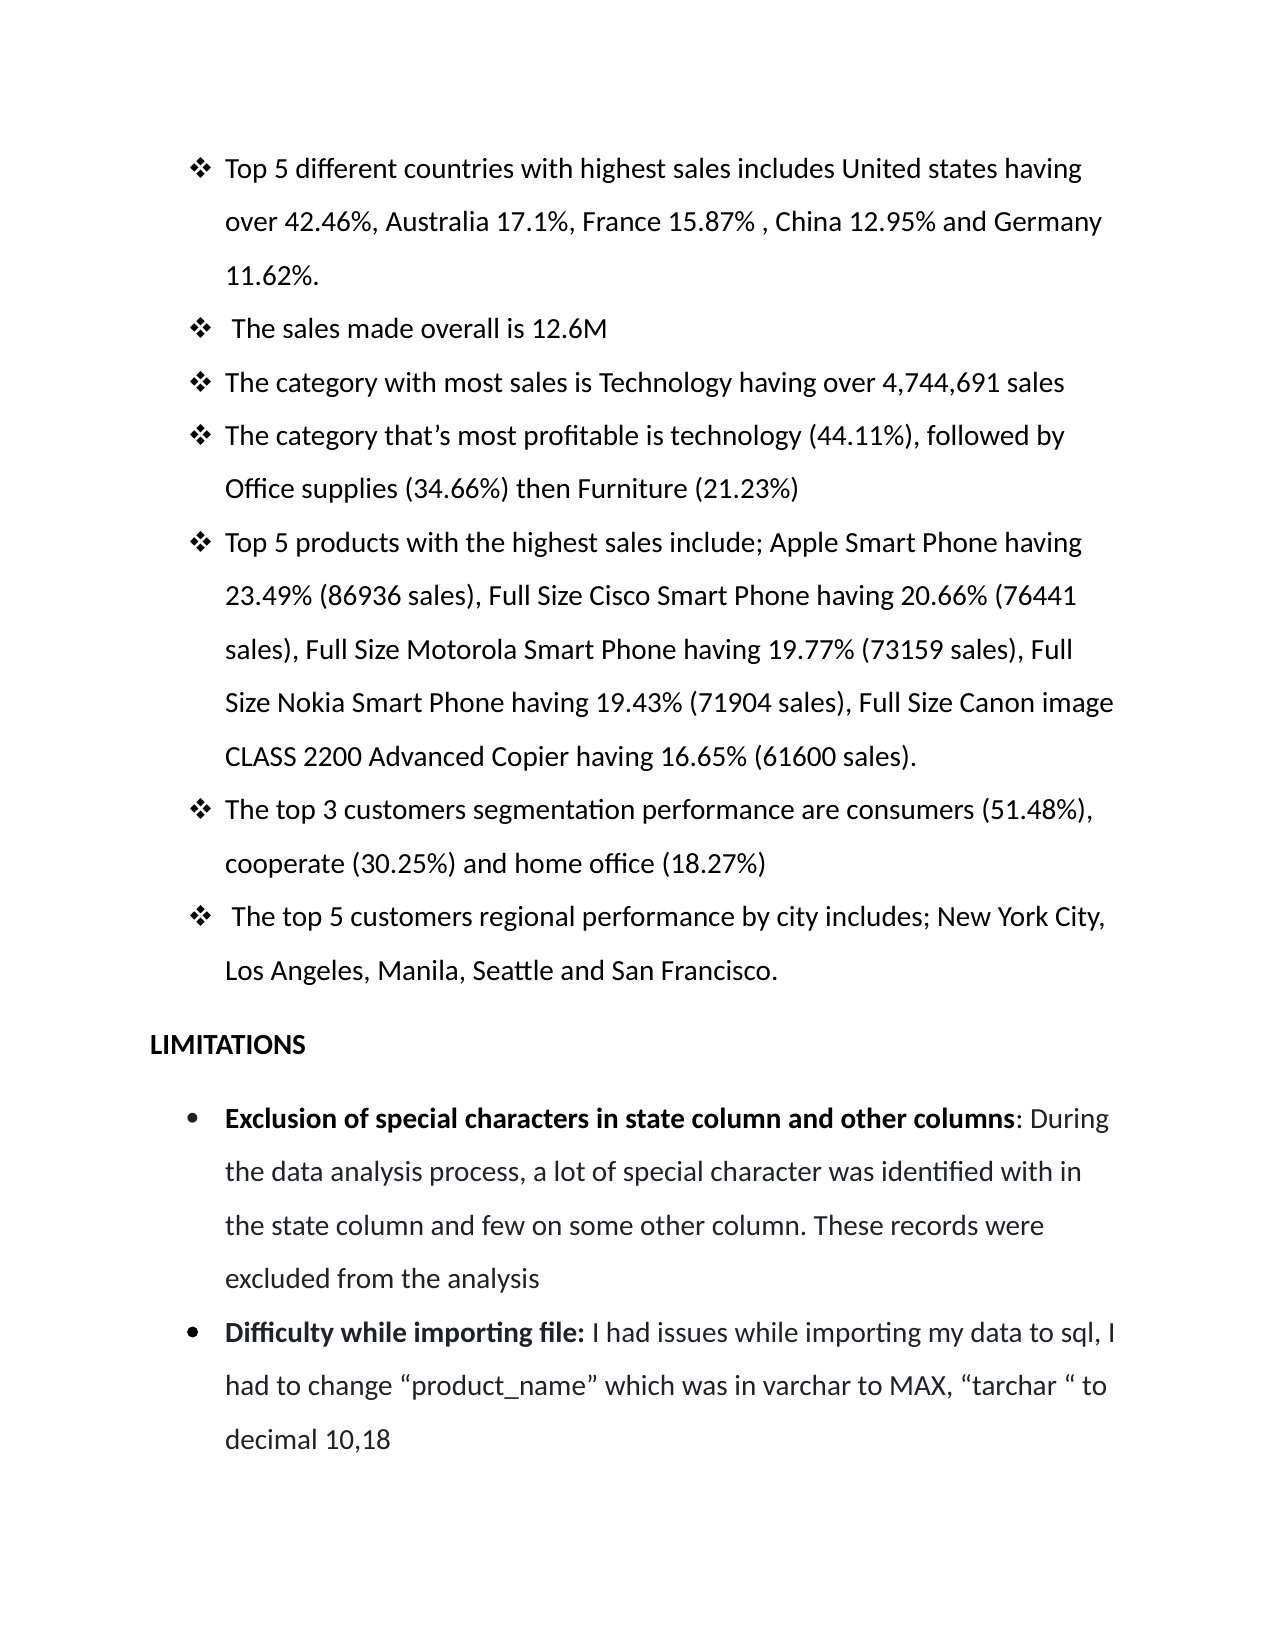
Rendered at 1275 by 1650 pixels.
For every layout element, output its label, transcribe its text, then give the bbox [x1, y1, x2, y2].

list The top 3 customers segmentation performance are consumers (51.48%), cooperate (30.25%) and home office (18.27%) [187, 791, 1125, 880]
list Difficulty while importing file: I had issues while importing my data to sql, I had to change “product_name” which was in varchar to MAX, “tarchar “ to decimal 10,18 [187, 1314, 1125, 1456]
list The sales made overall is 12.6M [187, 310, 1125, 346]
list Top 5 products with the highest sales include; Apple Smart Phone having 23.49% (86936 sales), Full Size Cisco Smart Phone having 20.66% (76441 sales), Full Size Motorola Smart Phone having 19.77% (73159 sales), Full Size Nokia Smart Phone having 19.43% (71904 sales), Full Size Canon image CLASS 2200 Advanced Copier having 16.65% (61600 sales). [187, 524, 1125, 773]
list The category that’s most profitable is technology (44.11%), followed by Office supplies (34.66%) then Furniture (21.23%) [187, 417, 1125, 506]
list Exclusion of special characters in state column and other columns: During the data analysis process, a lot of special character was identified with in the state column and few on some other column. These records were excluded from the analysis [187, 1100, 1125, 1296]
list The category with most sales is Technology having over 4,744,691 sales [187, 364, 1125, 399]
text LIMITATIONS [150, 1026, 1125, 1061]
list The top 5 customers regional performance by city includes; New York City, Los Angeles, Manila, Seattle and San Francisco. [187, 898, 1125, 987]
list Top 5 different countries with highest sales includes United states having over 42.46%, Australia 17.1%, France 15.87% , China 12.95% and Germany 11.62%. [187, 150, 1125, 292]
